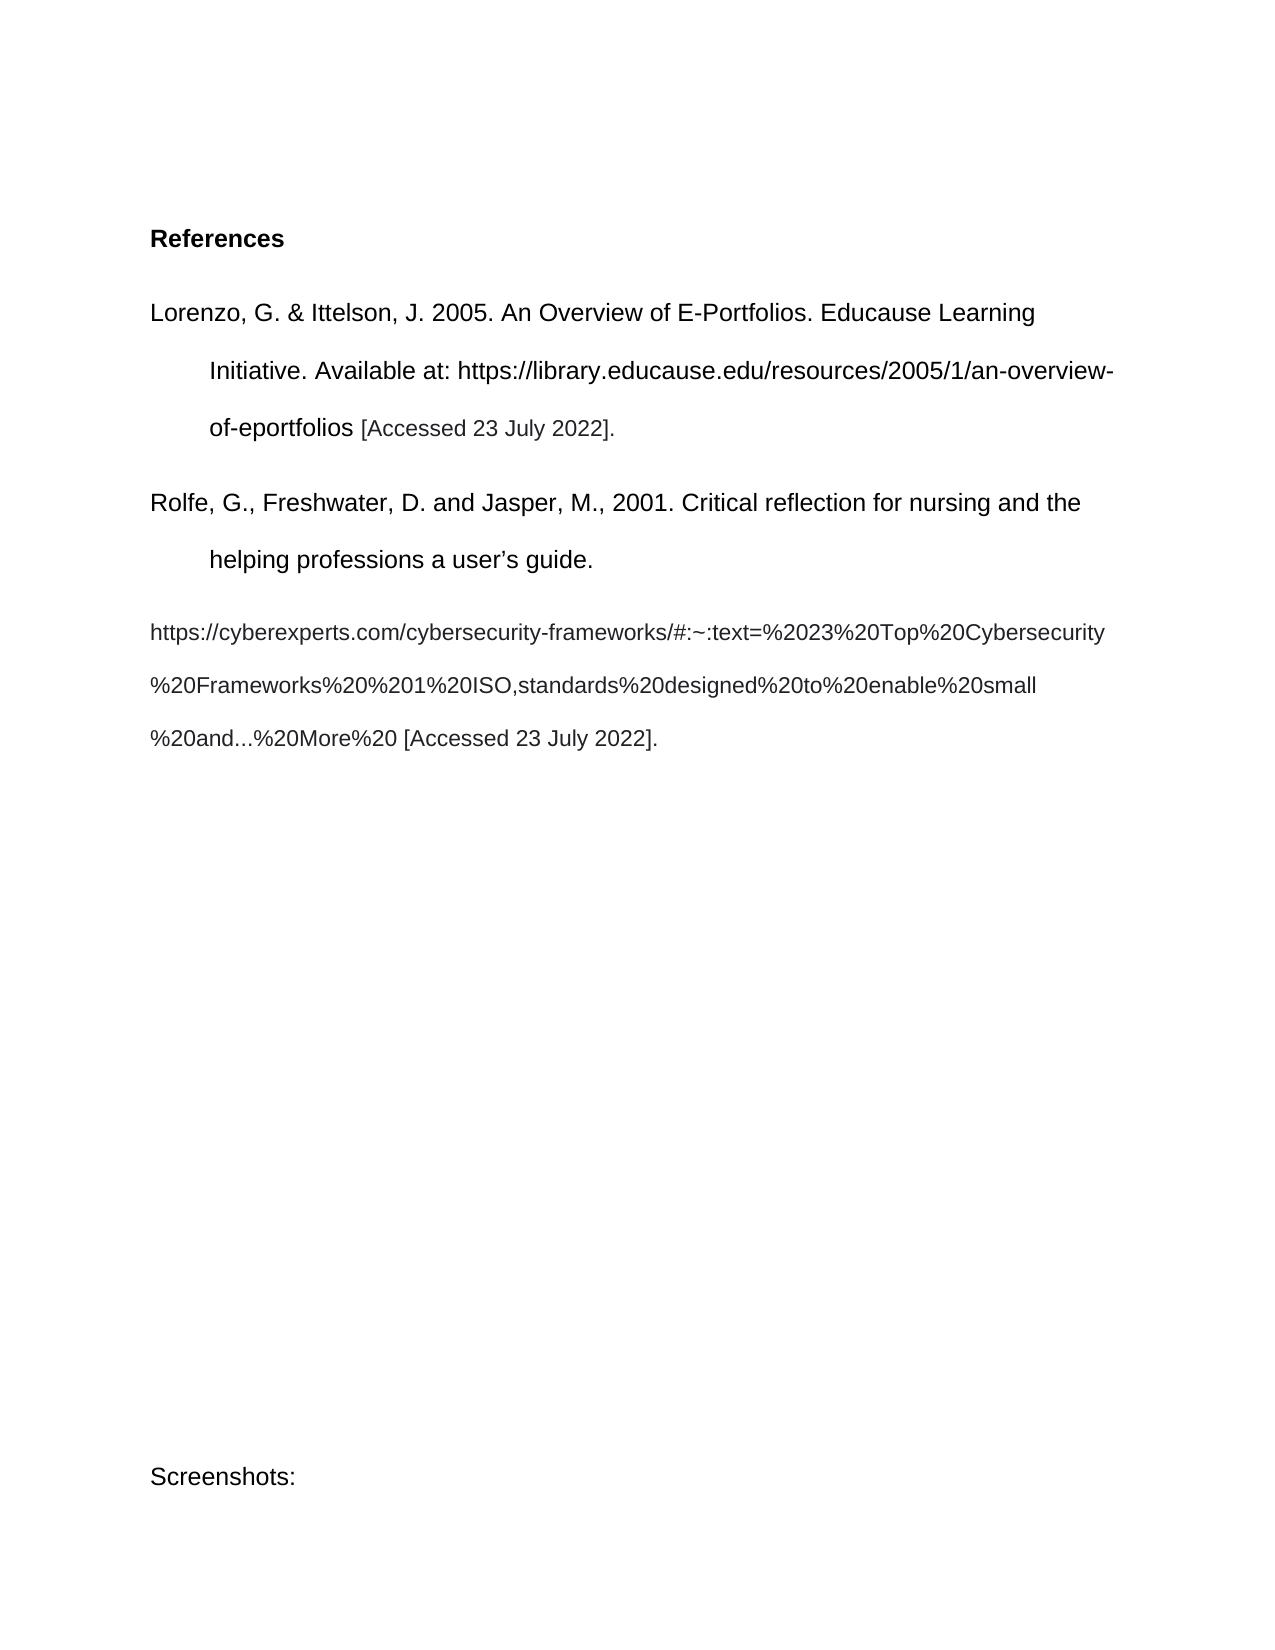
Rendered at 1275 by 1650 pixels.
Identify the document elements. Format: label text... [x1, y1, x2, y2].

text Rolfe, G., Freshwater, D. and Jasper, M., 2001. Critical reflection for nursing and the helping professions a user’s guide. [150, 487, 1125, 574]
text References [150, 224, 1125, 253]
text https://cyberexperts.com/cybersecurity-frameworks/#:~:text=%2023%20Top%20Cybersecurity%20Frameworks%20%201%20ISO,standards%20designed%20to%20enable%20small%20and...%20More%20 [Accessed 23 July 2022]. [150, 619, 1125, 751]
text Screenshots: [150, 1461, 1125, 1490]
text Lorenzo, G. & Ittelson, J. 2005. An Overview of E-Portfolios. Educause Learning Initiative. Available at: https://library.educause.edu/resources/2005/1/an-overview-of-eportfolios [Accessed 23 July 2022]. [150, 298, 1125, 442]
